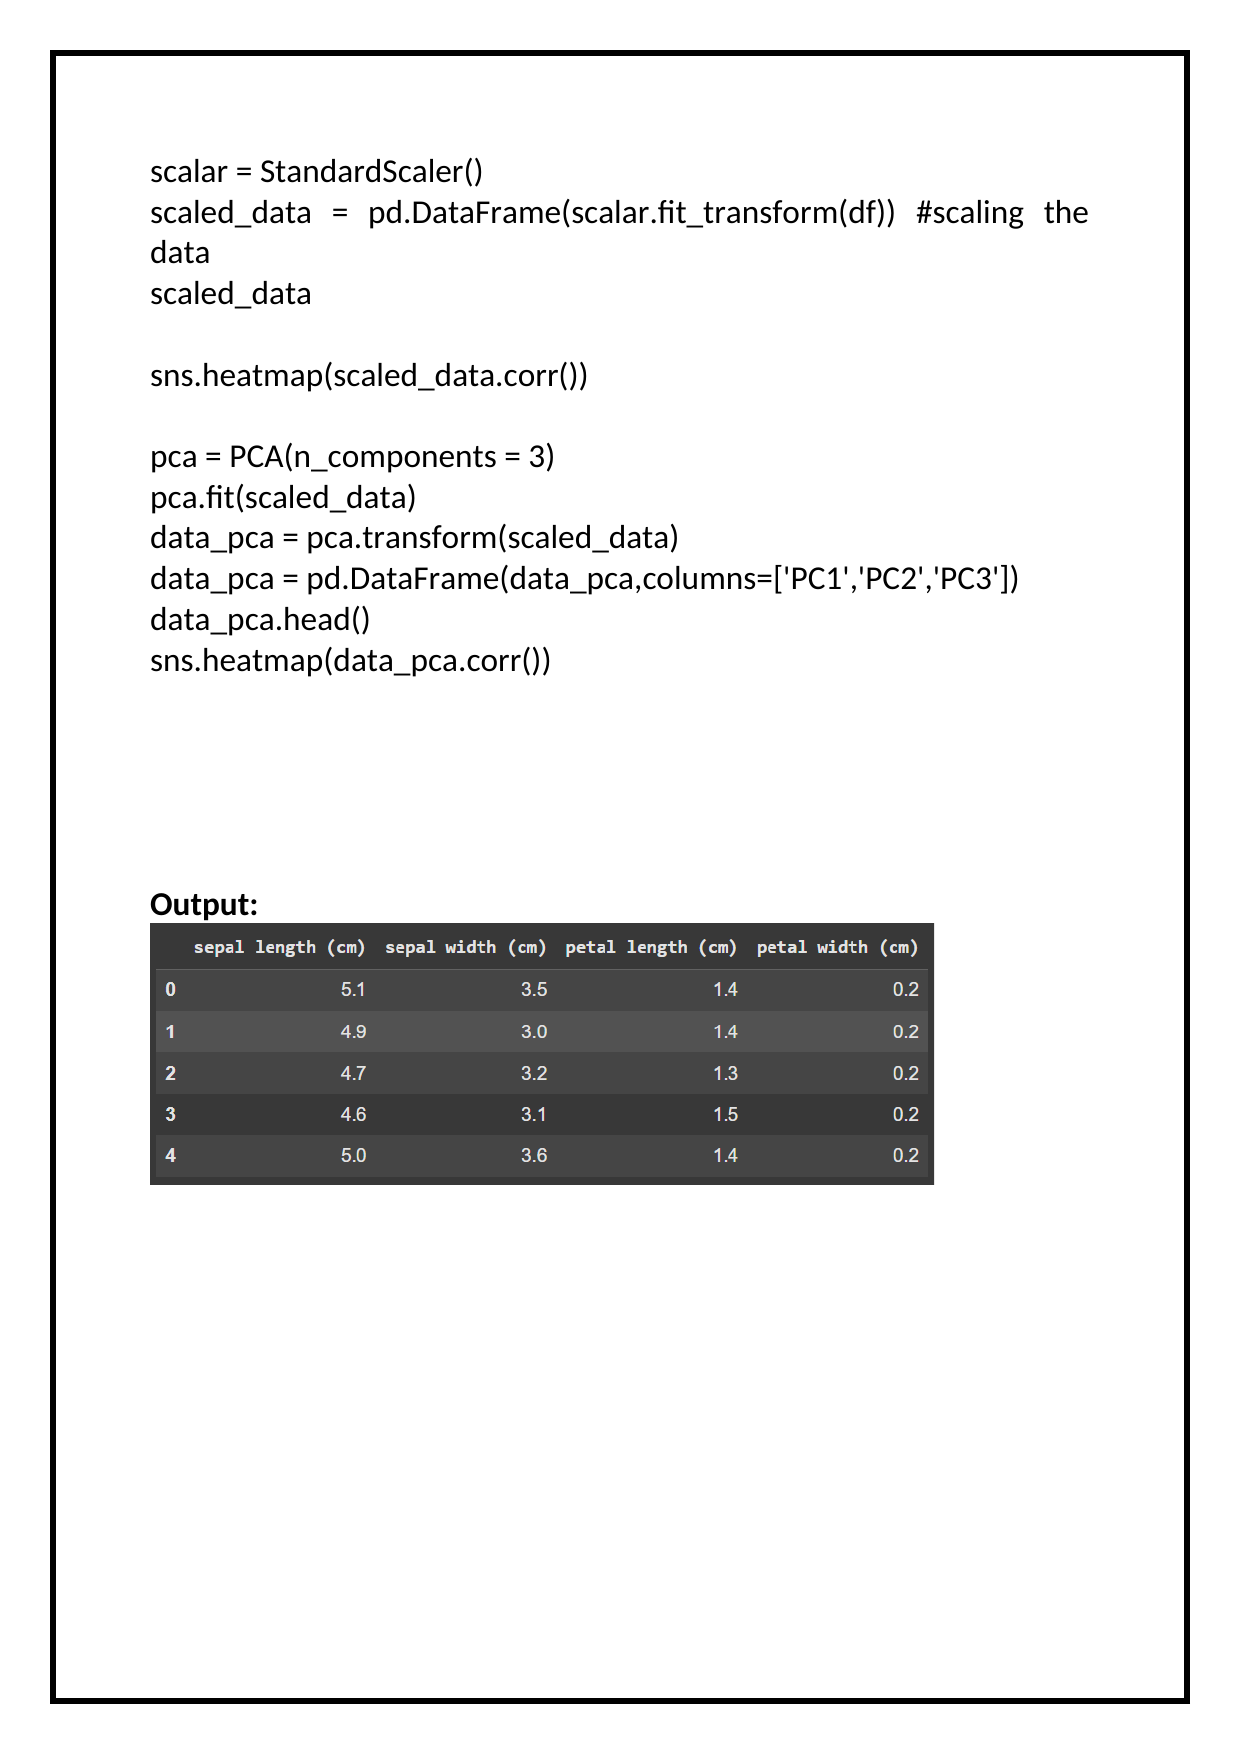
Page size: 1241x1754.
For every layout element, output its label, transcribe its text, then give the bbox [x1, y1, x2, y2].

text Output: [150, 883, 1090, 924]
text scaled_data [150, 272, 1090, 313]
text scalar = StandardScaler() [150, 150, 1090, 191]
text scaled_data = pd.DataFrame(scalar.fit_transform(df)) #scaling the data [150, 191, 1090, 272]
text data_pca = pd.DataFrame(data_pca,columns=['PC1','PC2','PC3']) [150, 557, 1090, 598]
text sns.heatmap(scaled_data.corr()) [150, 354, 1090, 394]
text pca = PCA(n_components = 3) [150, 435, 1090, 476]
text data_pca.head() [150, 598, 1090, 639]
text data_pca = pca.transform(scaled_data) [150, 517, 1090, 557]
text sns.heatmap(data_pca.corr()) [150, 639, 1090, 679]
picture [150, 923, 935, 1185]
text pca.fit(scaled_data) [150, 476, 1090, 517]
